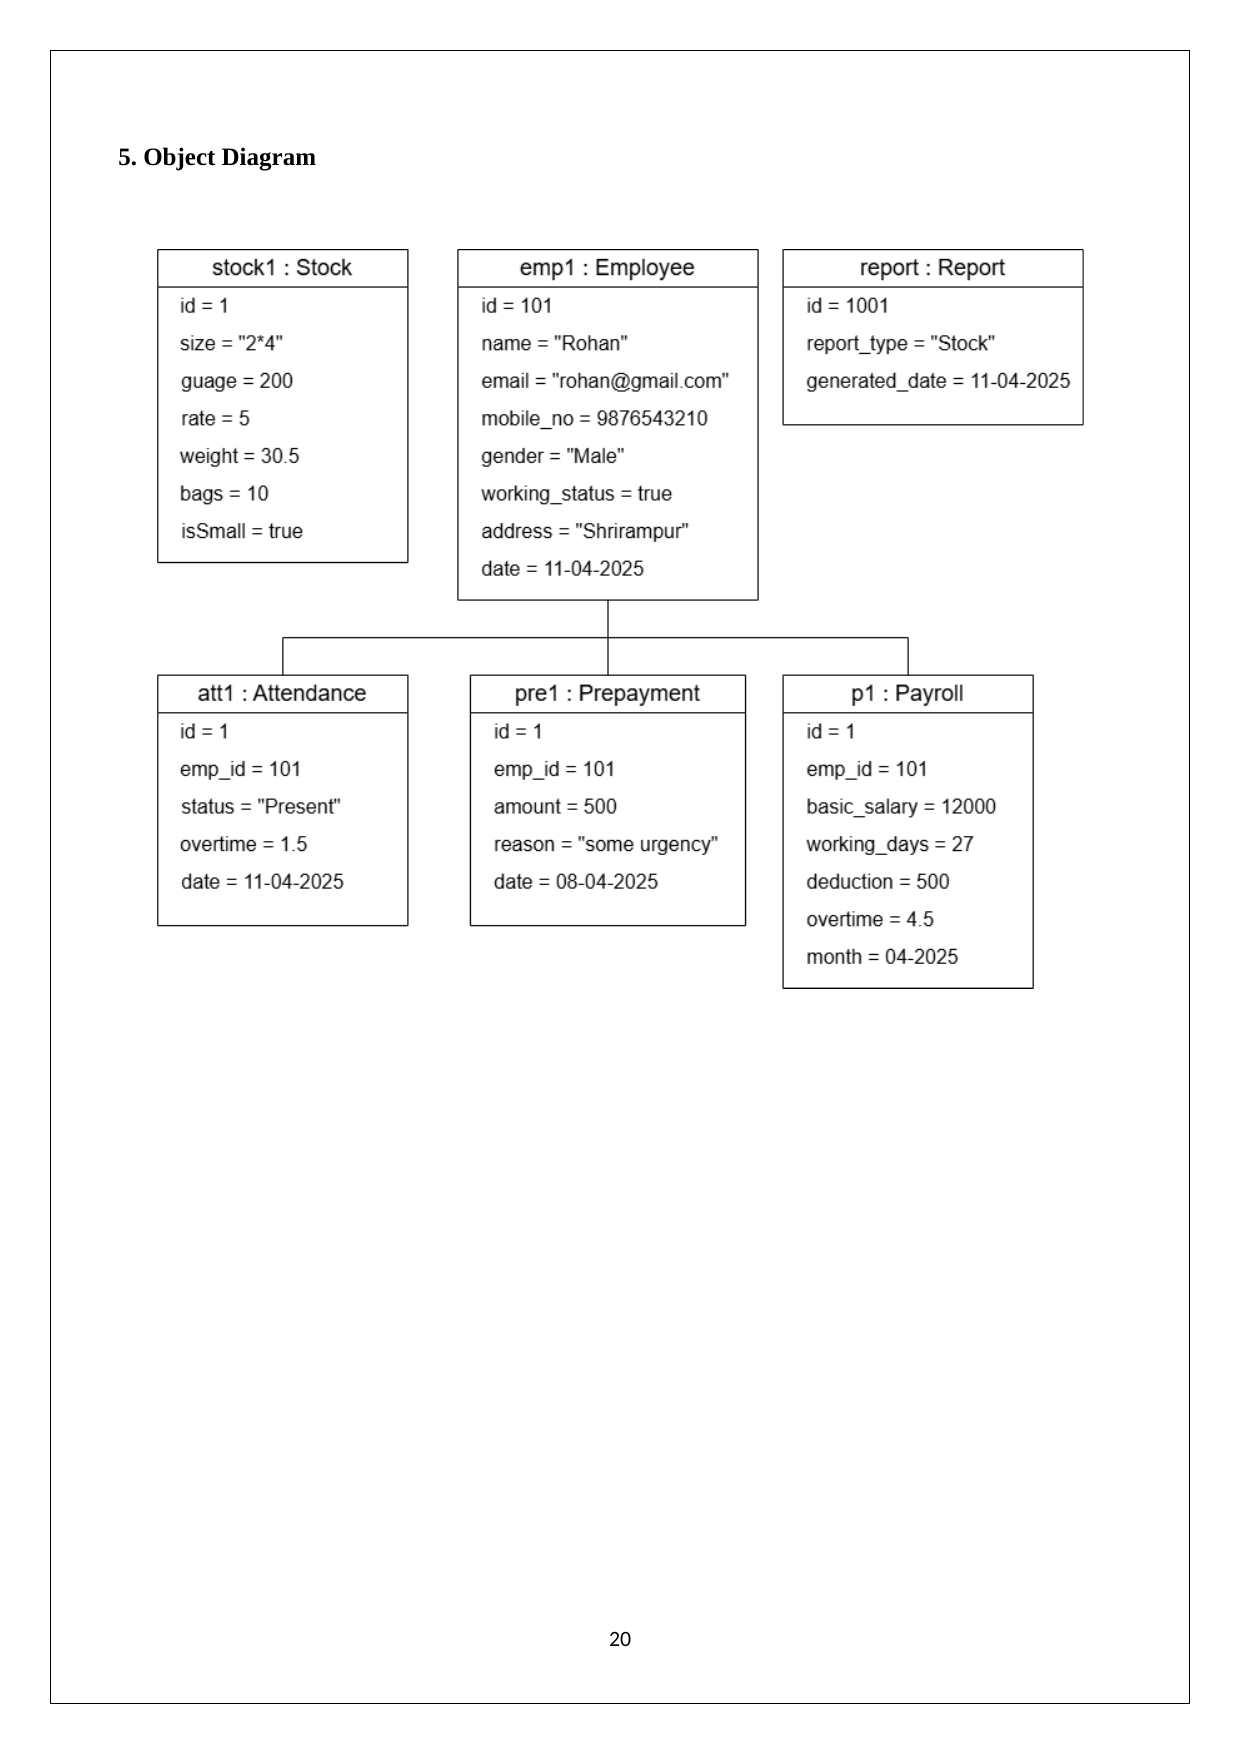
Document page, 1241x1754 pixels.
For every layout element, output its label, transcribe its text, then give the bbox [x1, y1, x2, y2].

picture [156, 249, 1084, 989]
text 5. Object Diagram [118, 142, 1122, 170]
